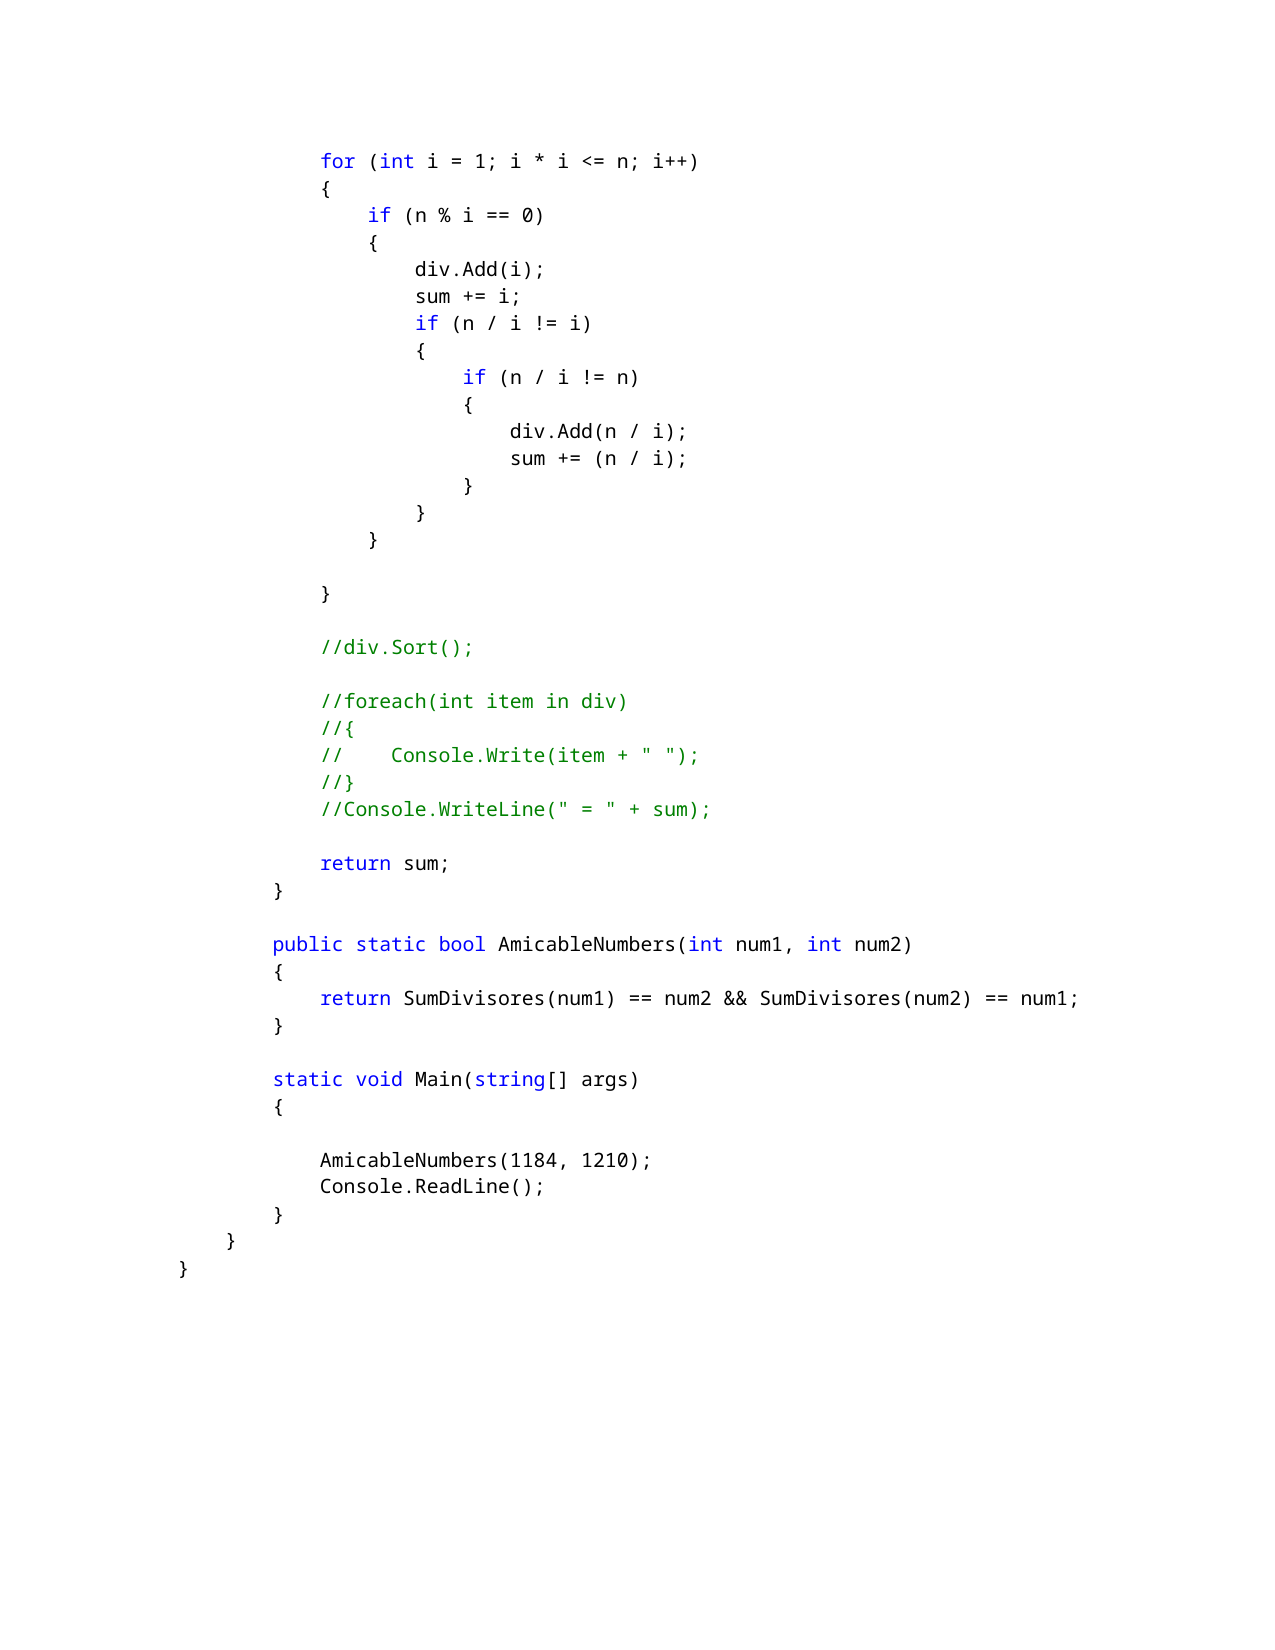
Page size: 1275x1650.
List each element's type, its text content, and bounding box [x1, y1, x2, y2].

text // Console.Write(item + " "); [177, 741, 1098, 768]
text Console.ReadLine(); [177, 1173, 1098, 1200]
text } [177, 525, 1098, 552]
text //} [177, 768, 1098, 795]
text div.Add(i); [177, 256, 1098, 282]
text { [177, 390, 1098, 417]
text { [177, 174, 1098, 202]
text if (n % i == 0) [177, 202, 1098, 228]
text } [177, 876, 1098, 903]
text } [177, 471, 1098, 498]
text static void Main(string[] args) [177, 1065, 1098, 1092]
text { [177, 336, 1098, 363]
text sum += i; [177, 282, 1098, 309]
text div.Add(n / i); [177, 417, 1098, 444]
text return SumDivisores(num1) == num2 && SumDivisores(num2) == num1; [177, 984, 1098, 1011]
text AmicableNumbers(1184, 1210); [177, 1146, 1098, 1173]
text if (n / i != i) [177, 309, 1098, 336]
text for (int i = 1; i * i <= n; i++) [177, 148, 1098, 174]
text //foreach(int item in div) [177, 687, 1098, 714]
text } [177, 579, 1098, 606]
text if (n / i != n) [177, 363, 1098, 390]
text { [177, 1092, 1098, 1119]
text //Console.WriteLine(" = " + sum); [177, 795, 1098, 822]
text //div.Sort(); [177, 633, 1098, 660]
text } [177, 498, 1098, 525]
text //{ [177, 714, 1098, 741]
text } [177, 1200, 1098, 1227]
text { [177, 957, 1098, 984]
text } [177, 1254, 1098, 1281]
text } [177, 1011, 1098, 1038]
text return sum; [177, 849, 1098, 876]
text { [177, 228, 1098, 256]
text } [177, 1227, 1098, 1254]
text public static bool AmicableNumbers(int num1, int num2) [177, 930, 1098, 957]
text sum += (n / i); [177, 444, 1098, 471]
